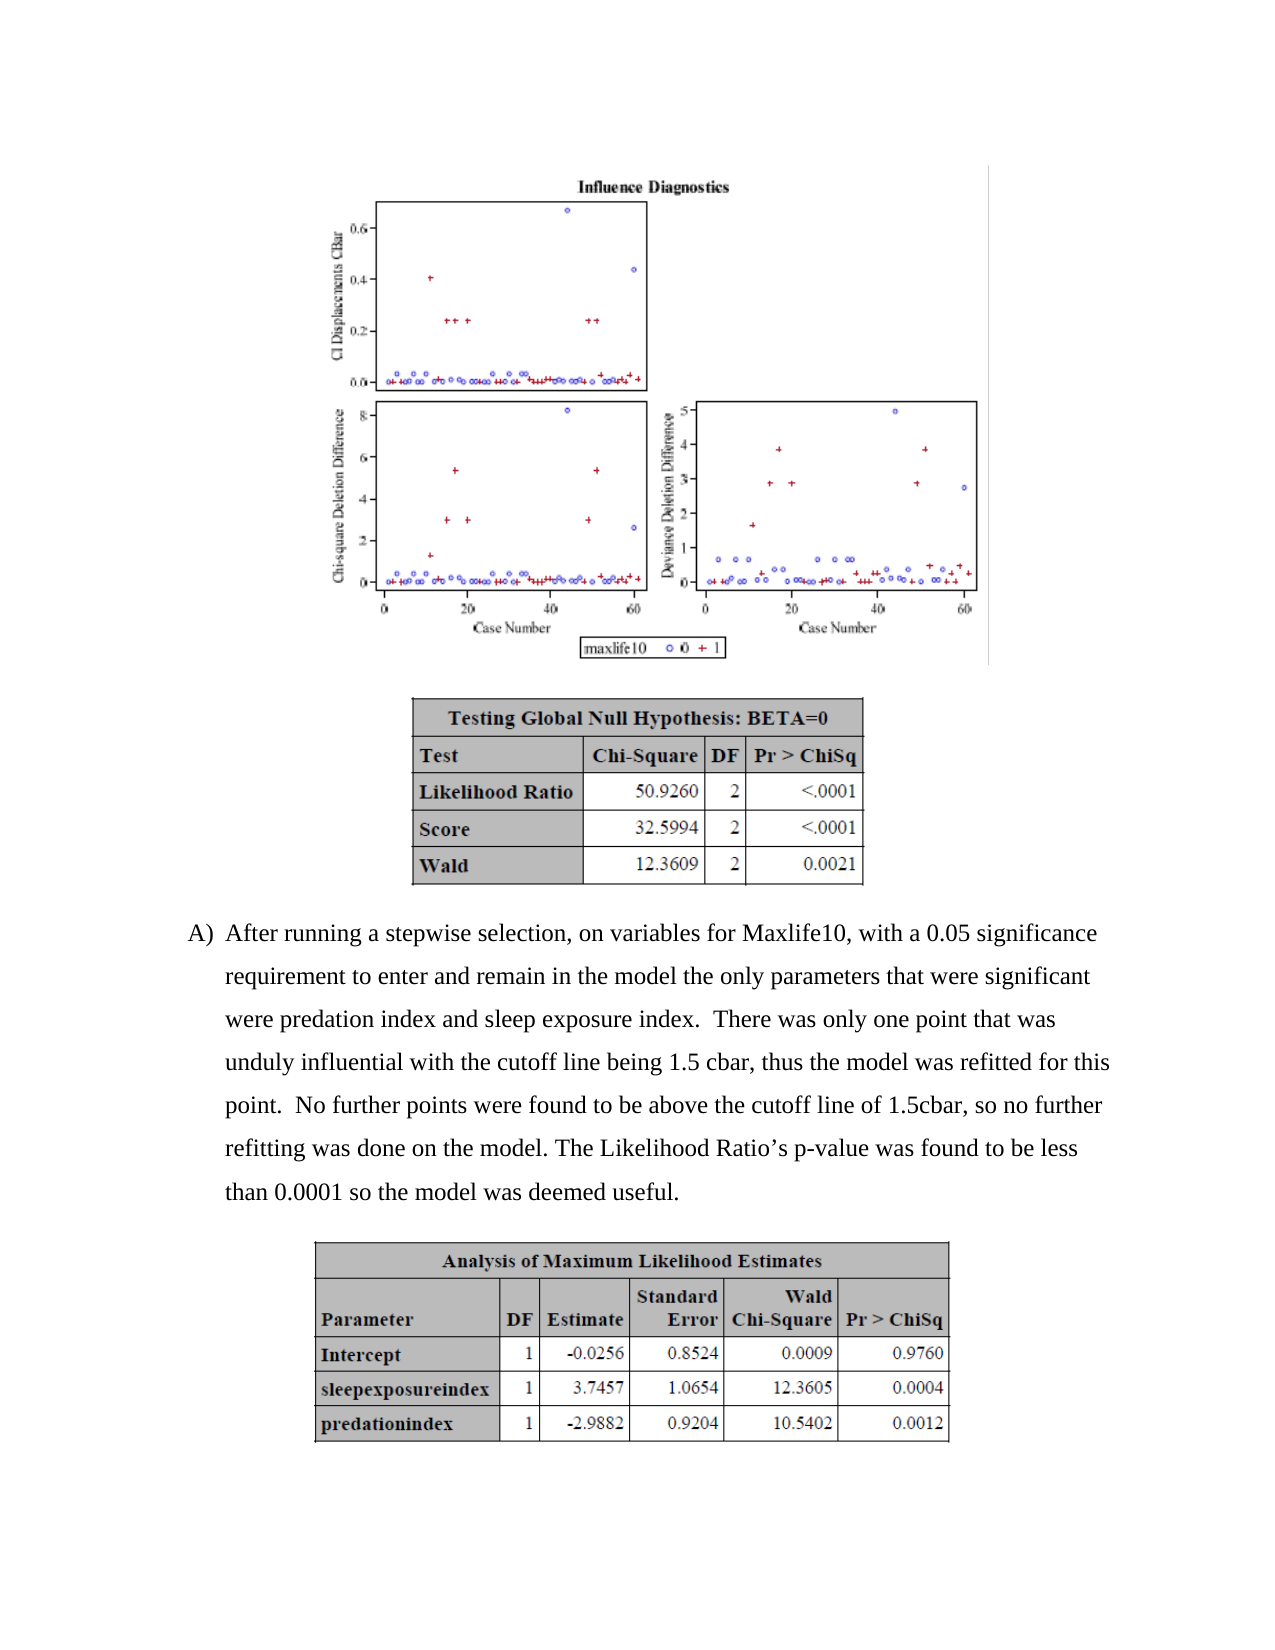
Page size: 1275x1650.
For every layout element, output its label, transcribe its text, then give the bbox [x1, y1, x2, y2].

list After running a stepwise selection, on variables for Maxlife10, with a 0.05 significance requirement to enter and remain in the model the only parameters that were significant were predation index and sleep exposure index. There was only one point that was unduly influential with the cutoff line being 1.5 cbar, thus the model was refitted for this point. No further points were found to be above the cutoff line of 1.5cbar, so no further refitting was done on the model. The Likelihood Ratio’s p-value was found to be less than 0.0001 so the model was deemed useful. [187, 918, 1125, 1205]
